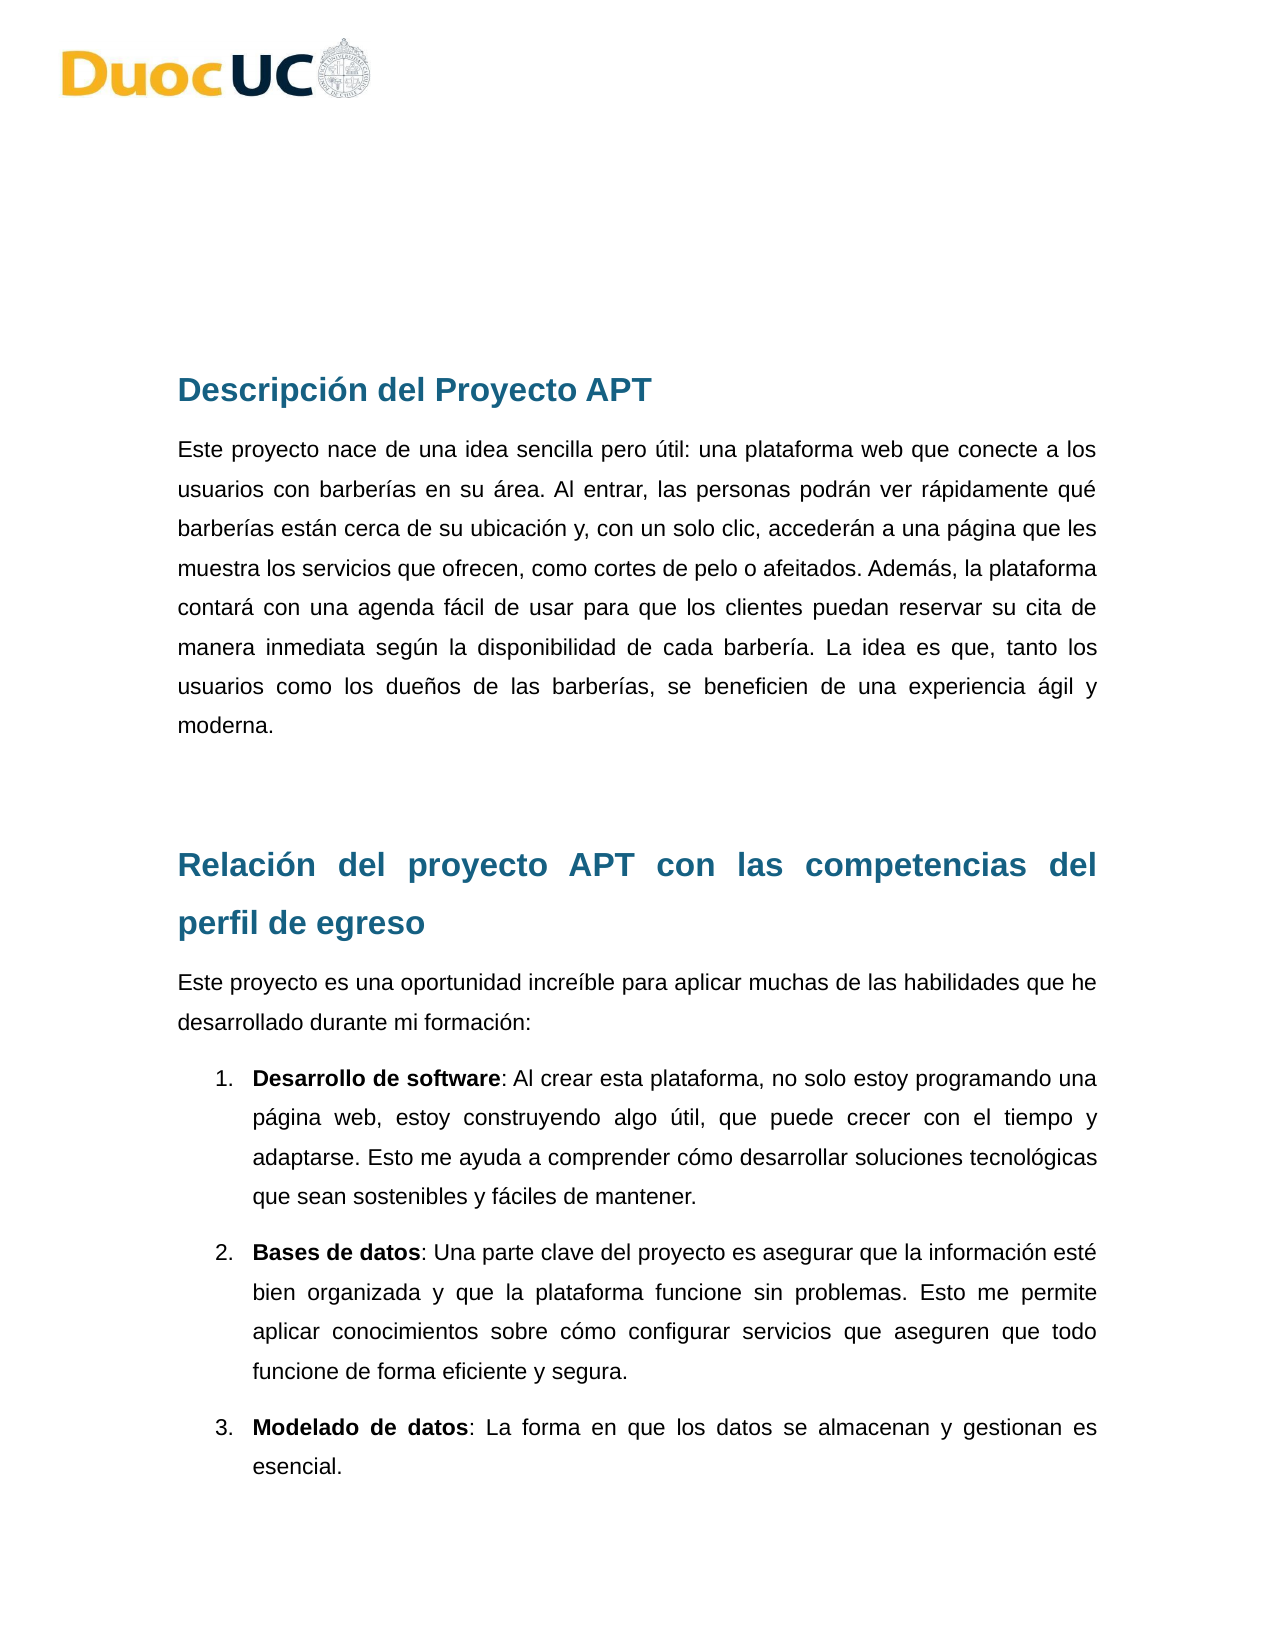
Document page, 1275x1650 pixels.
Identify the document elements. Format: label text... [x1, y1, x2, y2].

subtitle Descripción del Proyecto APT [177, 370, 1098, 408]
list Desarrollo de software: Al crear esta plataforma, no solo estoy programando una página web, estoy construyendo algo útil, que puede crecer con el tiempo y adaptarse. Esto me ayuda a comprender cómo desarrollar soluciones tecnológicas que sean sostenibles y fáciles de mantener. [215, 1065, 1098, 1209]
text Este proyecto nace de una idea sencilla pero útil: una plataforma web que conecte a los usuarios con barberías en su área. Al entrar, las personas podrán ver rápidamente qué barberías están cerca de su ubicación y, con un solo clic, accederán a una página que les muestra los servicios que ofrecen, como cortes de pelo o afeitados. Además, la plataforma contará con una agenda fácil de usar para que los clientes puedan reservar su cita de manera inmediata según la disponibilidad de cada barbería. La idea es que, tanto los usuarios como los dueños de las barberías, se beneficien de una experiencia ágil y moderna. [177, 436, 1098, 739]
picture [58, 35, 371, 98]
text Este proyecto es una oportunidad increíble para aplicar muchas de las habilidades que he desarrollado durante mi formación: [177, 969, 1098, 1035]
subtitle Relación del proyecto APT con las competencias del perfil de egreso [177, 846, 1098, 942]
list Modelado de datos: La forma en que los datos se almacenan y gestionan es esencial. [215, 1414, 1098, 1480]
list Bases de datos: Una parte clave del proyecto es asegurar que la información esté bien organizada y que la plataforma funcione sin problemas. Esto me permite aplicar conocimientos sobre cómo configurar servicios que aseguren que todo funcione de forma eficiente y segura. [215, 1239, 1098, 1384]
